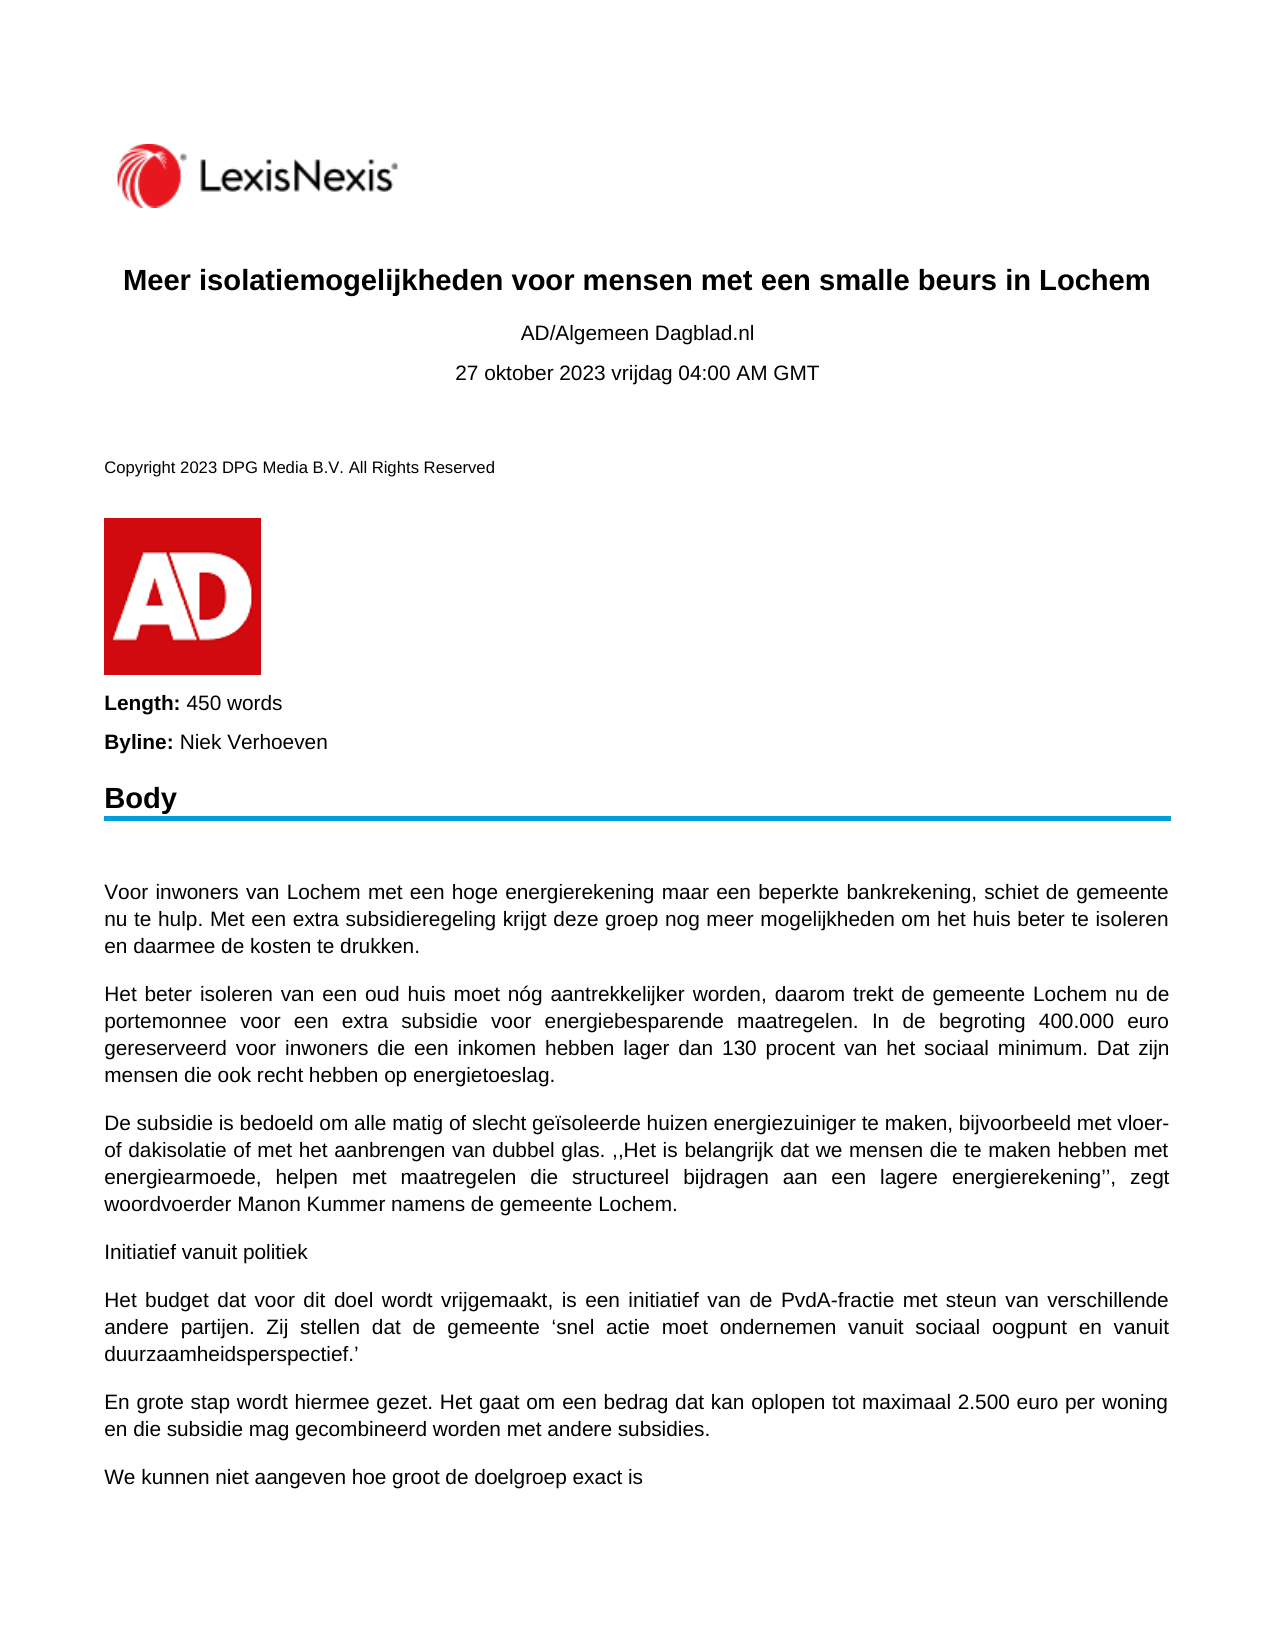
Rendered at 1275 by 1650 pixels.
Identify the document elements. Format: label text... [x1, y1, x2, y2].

text Body [104, 779, 1171, 814]
subtitle Meer isolatiemogelijkheden voor mensen met een smalle beurs in Lochem [104, 261, 1171, 297]
text Length: 450 words [104, 687, 1171, 714]
text En grote stap wordt hiermee gezet. Het gaat om een bedrag dat kan oplopen tot maximaal 2.500 euro per woning en die subsidie mag gecombineerd worden met andere subsidies. [104, 1387, 1171, 1441]
text AD/Algemeen Dagblad.nl [104, 318, 1171, 345]
picture [104, 518, 261, 675]
picture [104, 144, 412, 208]
text We kunnen niet aangeven hoe groot de doelgroep exact is [104, 1462, 1171, 1489]
text Initiatief vanuit politiek [104, 1237, 1171, 1264]
text 27 oktober 2023 vrijdag 04:00 AM GMT [104, 357, 1171, 384]
text De subsidie is bedoeld om alle matig of slecht geïsoleerde huizen energiezuiniger te maken, bijvoorbeeld met vloer- of dakisolatie of met het aanbrengen van dubbel glas. ,,Het is belangrijk dat we mensen die te maken hebben met energiearmoede, helpen met maatregelen die structureel bijdragen aan een lagere energierekening’’, zegt woordvoerder Manon Kummer namens de gemeente Lochem. [104, 1108, 1171, 1216]
text Byline: Niek Verhoeven [104, 727, 1171, 754]
text Het budget dat voor dit doel wordt vrijgemaakt, is een initiatief van de PvdA-fractie met steun van verschillende andere partijen. Zij stellen dat de gemeente ‘snel actie moet ondernemen vanuit sociaal oogpunt en vanuit duurzaamheidsperspectief.’ [104, 1285, 1171, 1366]
text Voor inwoners van Lochem met een hoge energierekening maar een beperkte bankrekening, schiet de gemeente nu te hulp. Met een extra subsidieregeling krijgt deze groep nog meer mogelijkheden om het huis beter te isoleren en daarmee de kosten te drukken. [104, 877, 1171, 958]
text Het beter isoleren van een oud huis moet nóg aantrekkelijker worden, daarom trekt de gemeente Lochem nu de portemonnee voor een extra subsidie voor energiebesparende maatregelen. In de begroting 400.000 euro gereserveerd voor inwoners die een inkomen hebben lager dan 130 procent van het sociaal minimum. Dat zijn mensen die ook recht hebben op energietoeslag. [104, 979, 1171, 1087]
text Copyright 2023 DPG Media B.V. All Rights Reserved [104, 426, 1171, 477]
